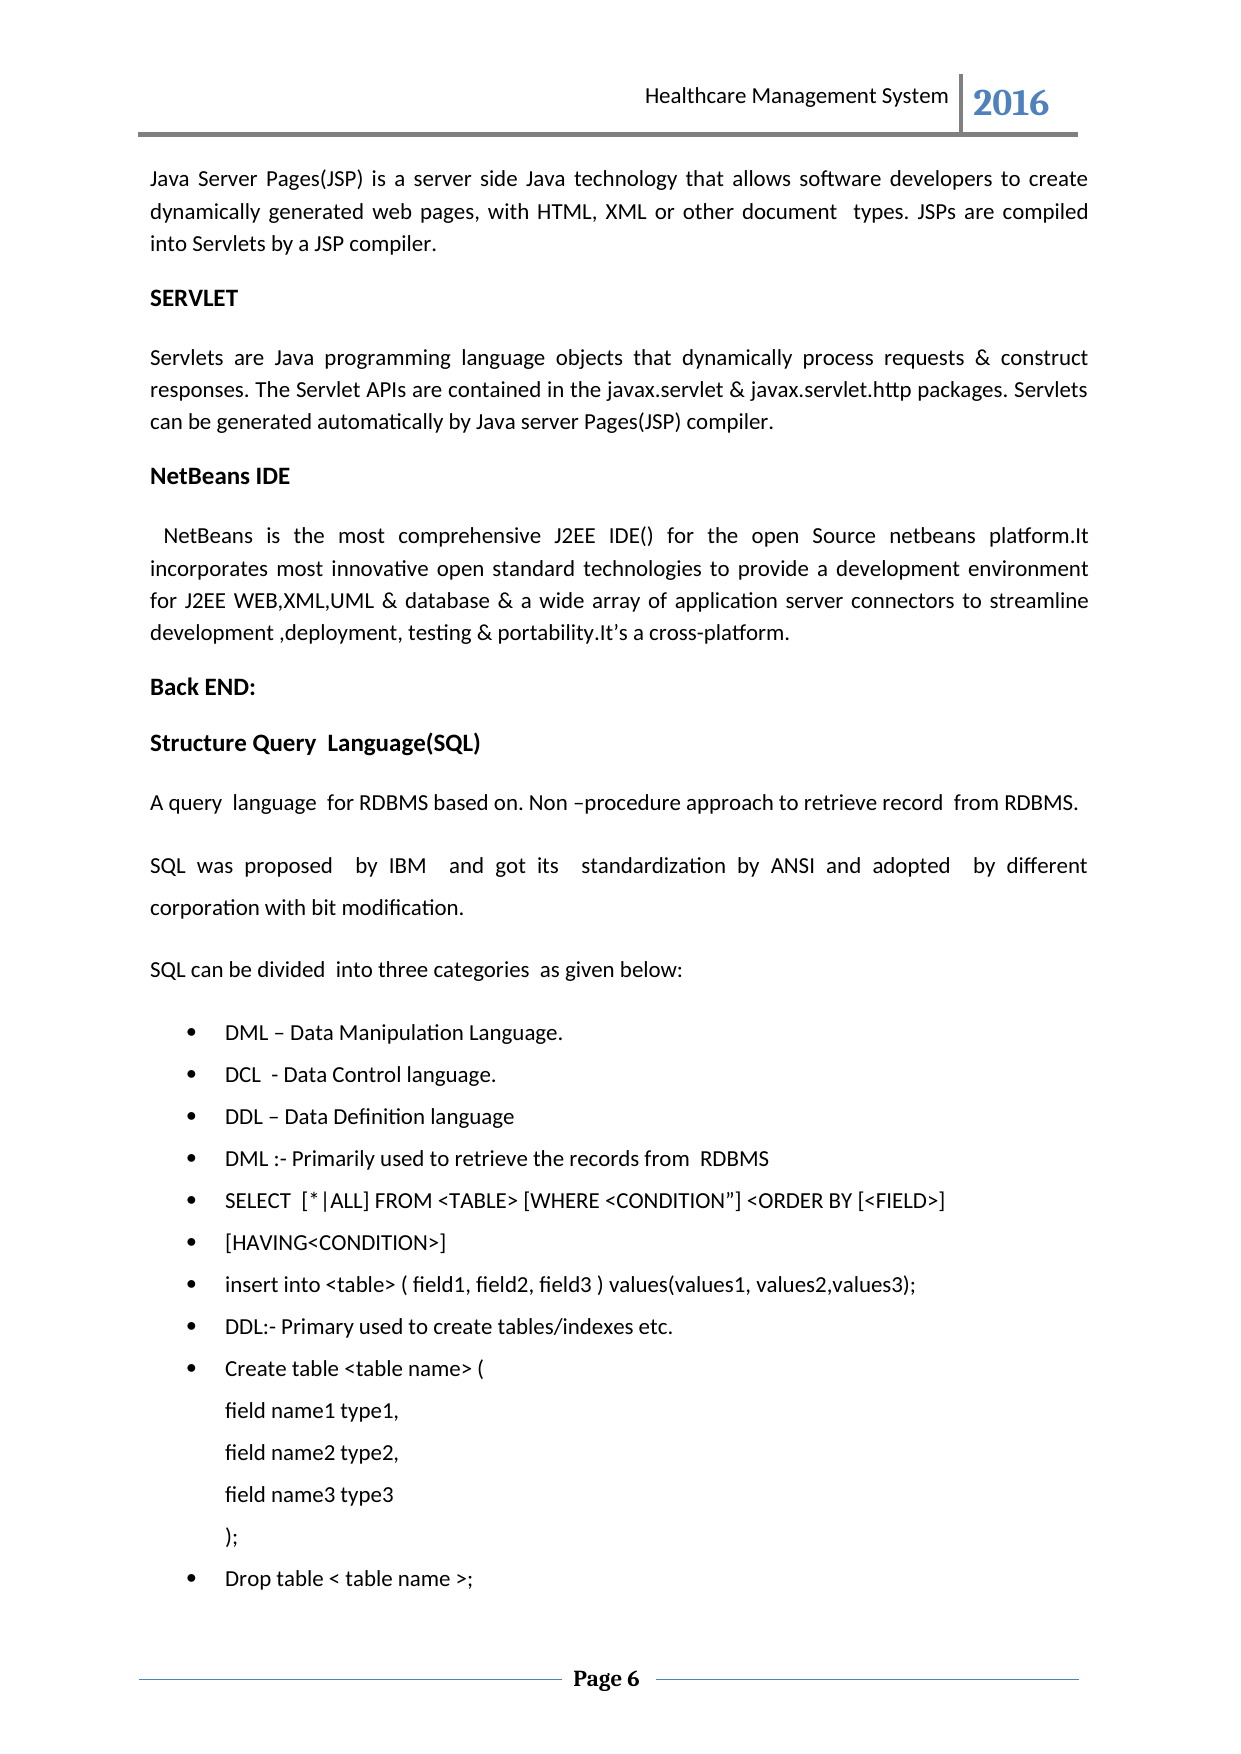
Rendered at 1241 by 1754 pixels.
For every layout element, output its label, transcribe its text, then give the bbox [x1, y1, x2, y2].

text SQL can be divided into three categories as given below: [150, 956, 1090, 983]
list DML – Data Manipulation Language. [187, 1018, 1090, 1046]
list Create table <table name> ( [187, 1354, 1090, 1382]
list SELECT [*|ALL] FROM <TABLE> [WHERE <CONDITION”] <ORDER BY [<FIELD>] [187, 1186, 1090, 1214]
text SQL was proposed by IBM and got its standardization by ANSI and adopted by different corporation with bit modification. [150, 851, 1090, 921]
text NetBeans IDE [150, 460, 1090, 491]
text SERVLET [150, 282, 1090, 312]
list Drop table < table name >; [187, 1564, 1090, 1592]
text field name3 type3 [225, 1480, 1090, 1508]
text Back END: [150, 671, 1090, 702]
list DDL – Data Definition language [187, 1102, 1090, 1130]
text NetBeans is the most comprehensive J2EE IDE() for the open Source netbeans platform.It incorporates most innovative open standard technologies to provide a development environment for J2EE WEB,XML,UML & database & a wide array of application server connectors to streamline development ,deployment, testing & portability.It’s a cross-platform. [150, 521, 1090, 646]
list DML :- Primarily used to retrieve the records from RDBMS [187, 1144, 1090, 1172]
text field name2 type2, [225, 1438, 1090, 1466]
text Structure Query Language(SQL) [150, 727, 1090, 757]
text A query language for RDBMS based on. Non –procedure approach to retrieve record from RDBMS. [150, 788, 1090, 816]
list DDL:- Primary used to create tables/indexes etc. [187, 1312, 1090, 1340]
text Java Server Pages(JSP) is a server side Java technology that allows software developers to create dynamically generated web pages, with HTML, XML or other document types. JSPs are compiled into Servlets by a JSP compiler. [150, 164, 1090, 257]
list [HAVING<CONDITION>] [187, 1228, 1090, 1256]
list insert into <table> ( field1, field2, field3 ) values(values1, values2,values3); [187, 1270, 1090, 1298]
text field name1 type1, [225, 1396, 1090, 1424]
text Servlets are Java programming language objects that dynamically process requests & construct responses. The Servlet APIs are contained in the javax.servlet & javax.servlet.http packages. Servlets can be generated automatically by Java server Pages(JSP) compiler. [150, 343, 1090, 435]
text ); [225, 1522, 1090, 1550]
list DCL - Data Control language. [187, 1060, 1090, 1088]
